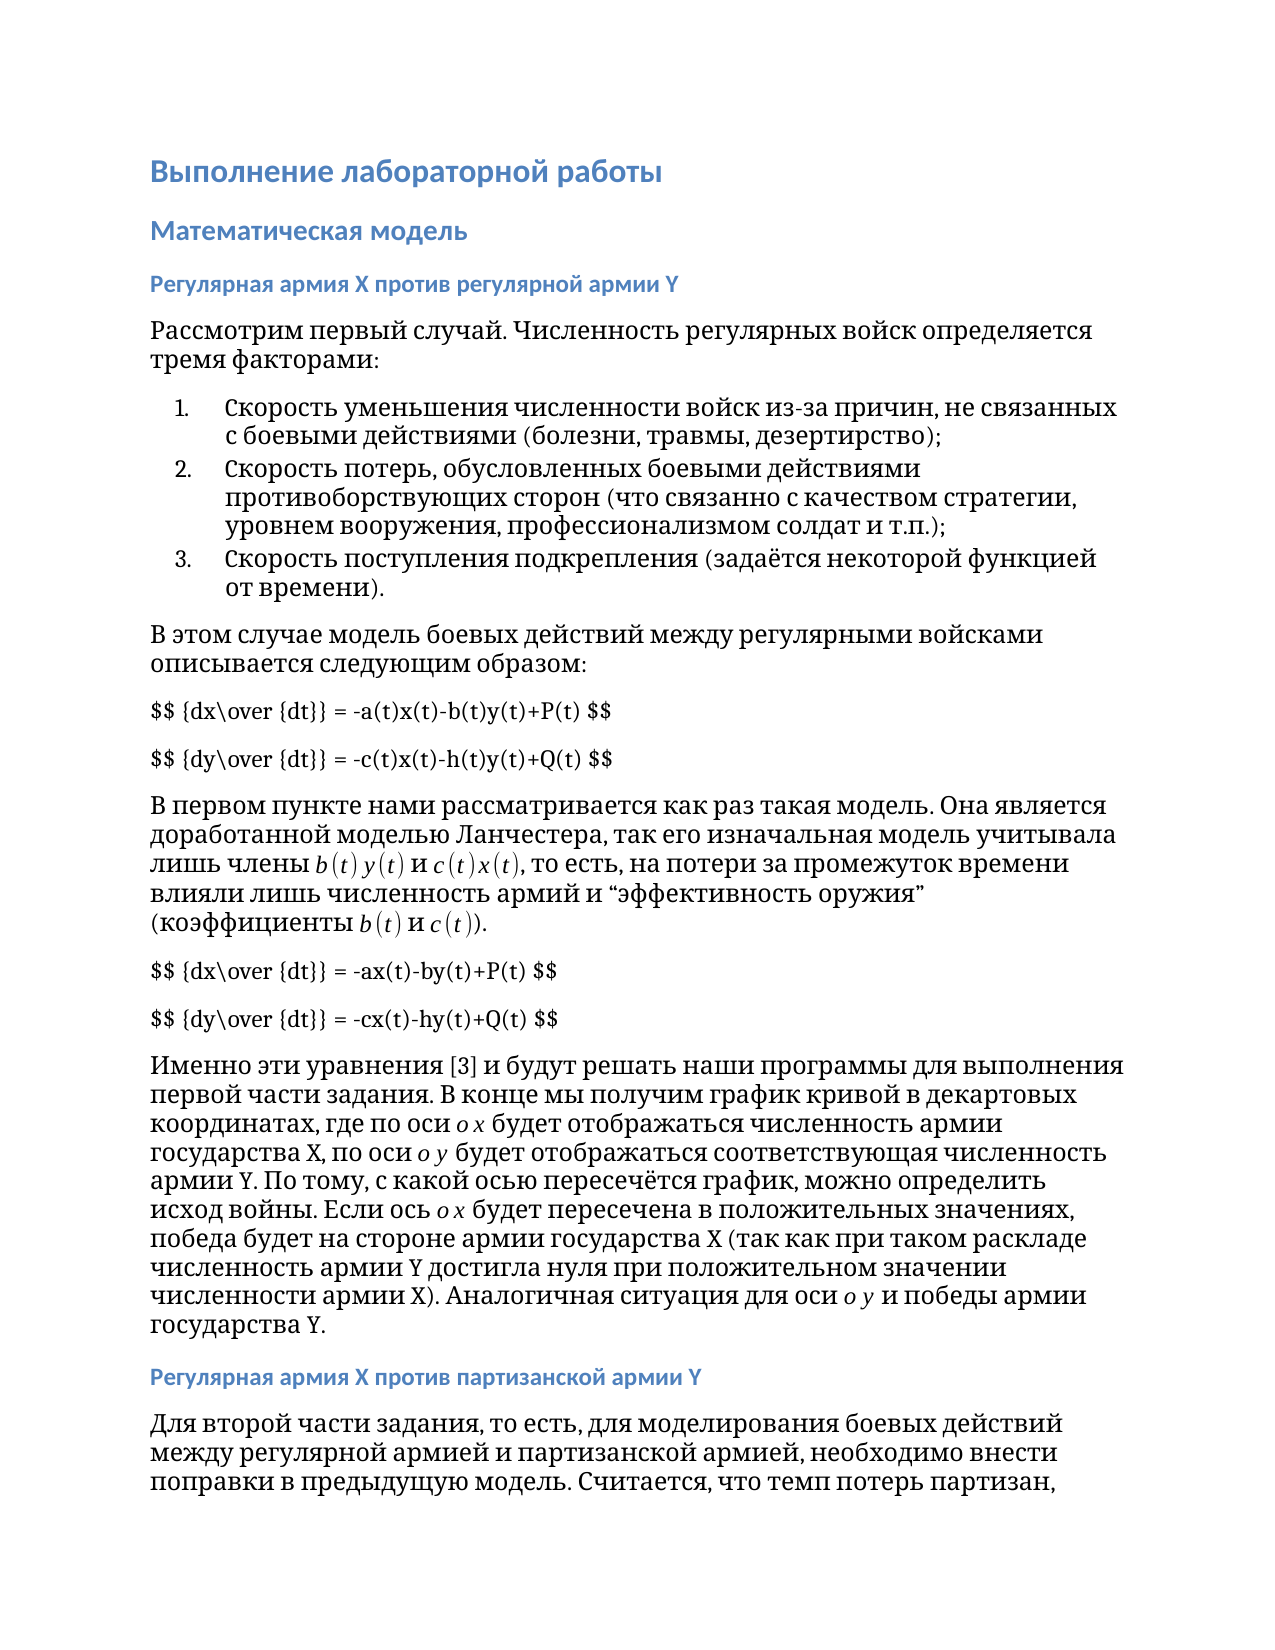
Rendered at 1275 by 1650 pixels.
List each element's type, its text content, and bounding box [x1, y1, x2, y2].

text $$ {dy\over {dt}} = -cx(t)-hy(t)+Q(t) $$ [150, 1005, 1125, 1033]
text Рассмотрим первый случай. Численность регулярных войск определяется тремя факторами: [150, 317, 1125, 375]
list Cкорость поступления подкрепления (задаётся некоторой функцией от времени). [175, 545, 1125, 602]
subtitle Регулярная армия X против партизанской армии Y [150, 1361, 1125, 1391]
text В этом случае модель боевых действий между регулярными войсками описывается следующим образом: [150, 621, 1125, 678]
text В первом пункте нами рассматривается как раз такая модель. Она является доработанной моделью Ланчестера, так его изначальная модель учитывала лишь члены и , то есть, на потери за промежуток времени влияли лишь численность армий и “эффективность оружия” (коэффициенты и ). [150, 792, 1125, 938]
subtitle Регулярная армия X против регулярной армии Y [150, 268, 1125, 298]
list Cкорость уменьшения численности войск из-за причин, не связанных с боевыми действиями (болезни, травмы, дезертирство); [175, 393, 1125, 451]
text Именно эти уравнения [3] и будут решать наши программы для выполнения первой части задания. В конце мы получим график кривой в декартовых координатах, где по оси будет отображаться численность армии государства X, по оси будет отображаться соответствующая численность армии Y. По тому, с какой осью пересечётся график, можно определить исход войны. Если ось будет пересечена в положительных значениях, победа будет на стороне армии государства X (так как при таком раскладе численность армии Y достигла нуля при положительном значении численности армии X). Аналогичная ситуация для оси и победы армии государства Y. [150, 1052, 1125, 1340]
text $$ {dx\over {dt}} = -a(t)x(t)-b(t)y(t)+P(t) $$ [150, 697, 1125, 726]
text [150, 1410, 1125, 1496]
subtitle Выполнение лабораторной работы [150, 150, 1125, 191]
text $$ {dx\over {dt}} = -ax(t)-by(t)+P(t) $$ [150, 957, 1125, 986]
list Cкорость потерь, обусловленных боевыми действиями противоборствующих сторон (что связанно с качеством стратегии, уровнем вооружения, профессионализмом солдат и т.п.); [175, 455, 1125, 541]
subtitle Математическая модель [150, 212, 1125, 247]
text $$ {dy\over {dt}} = -c(t)x(t)-h(t)y(t)+Q(t) $$ [150, 745, 1125, 773]
